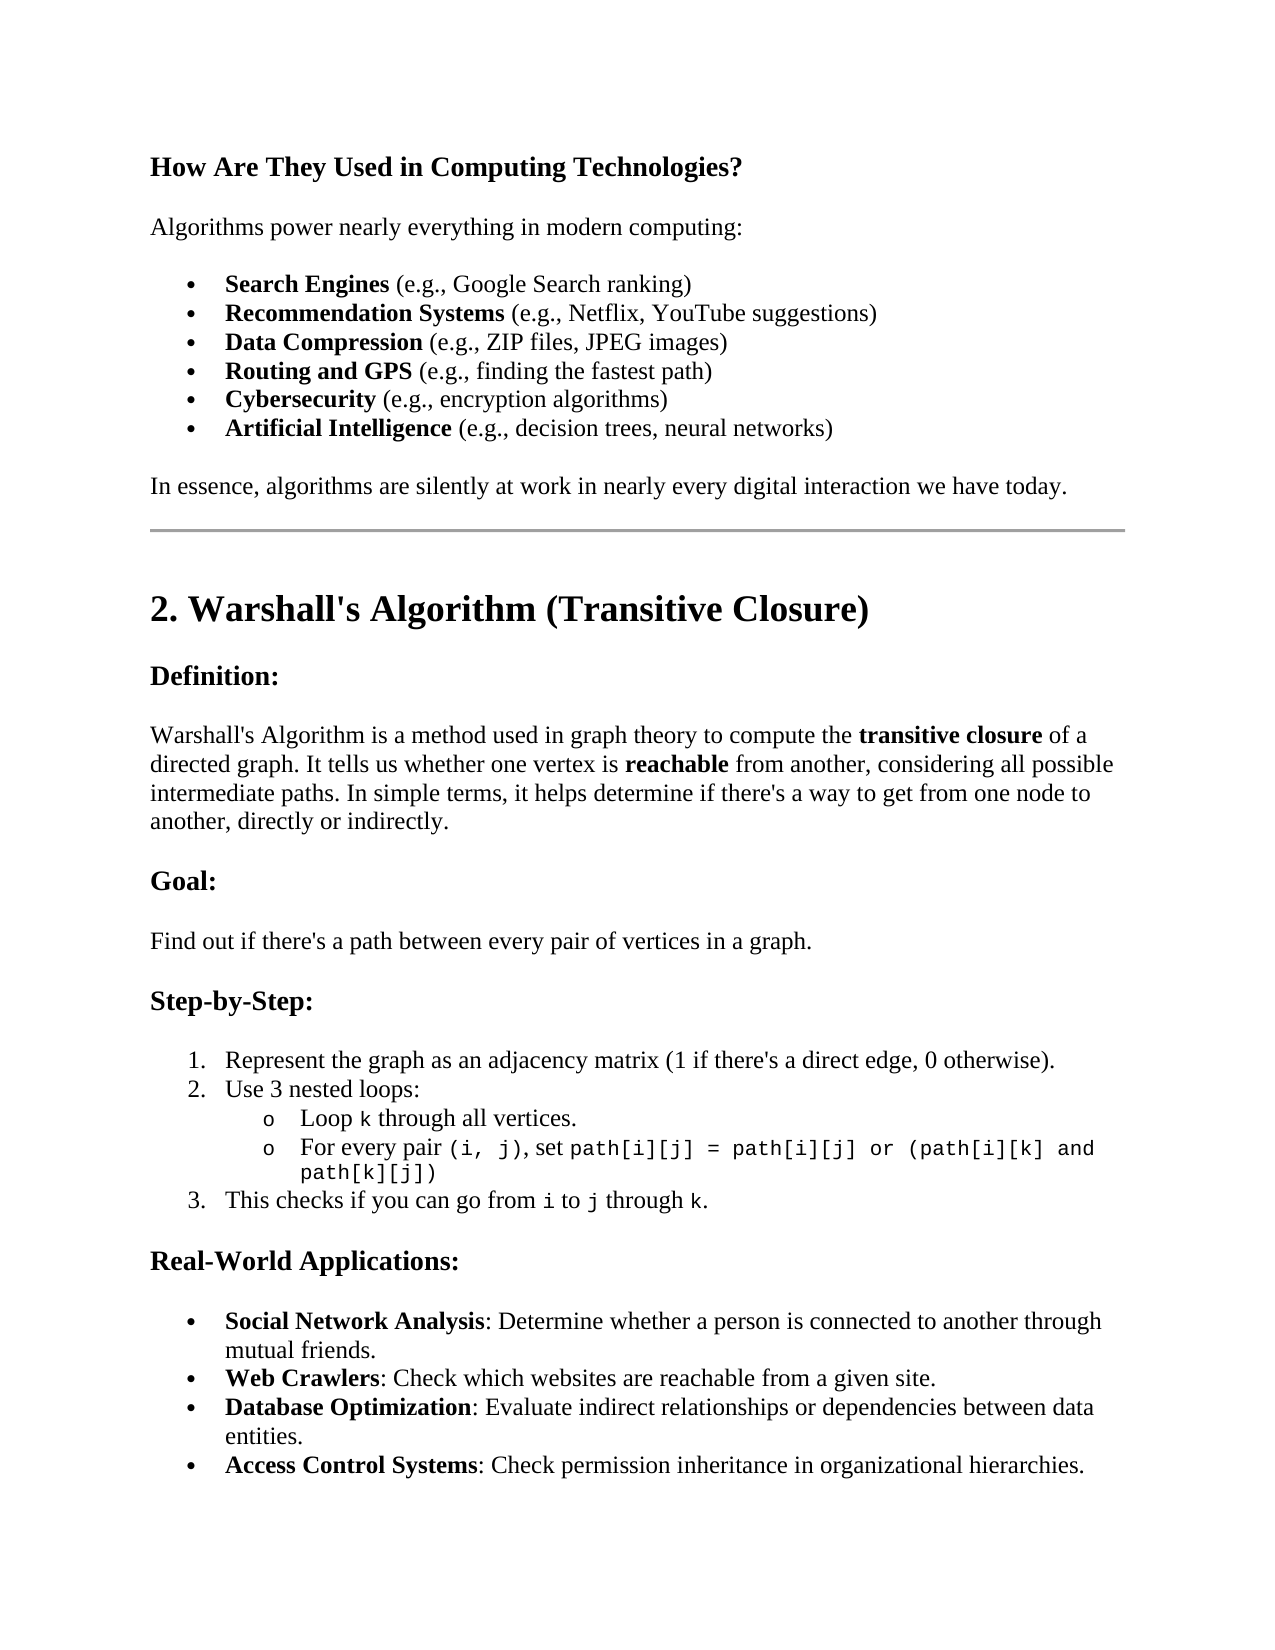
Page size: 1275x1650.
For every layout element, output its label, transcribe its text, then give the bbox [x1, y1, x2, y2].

text Warshall's Algorithm is a method used in graph theory to compute the transitive closure of a directed graph. It tells us whether one vertex is reachable from another, considering all possible intermediate paths. In simple terms, it helps determine if there's a way to get from one node to another, directly or indirectly. [150, 720, 1125, 835]
list Represent the graph as an adjacency matrix (1 if there's a direct edge, 0 otherwise). [187, 1045, 1125, 1074]
text Goal: [150, 864, 1125, 897]
text Algorithms power nearly everything in modern computing: [150, 212, 1125, 240]
text Step-by-Step: [150, 984, 1125, 1016]
list Recommendation Systems (e.g., Netflix, YouTube suggestions) [187, 298, 1125, 327]
text Find out if there's a path between every pair of vertices in a graph. [150, 926, 1125, 954]
list Artificial Intelligence (e.g., decision trees, neural networks) [187, 413, 1125, 442]
list For every pair (i, j), set path[i][j] = path[i][j] or (path[i][k] and path[k][j]) [262, 1132, 1125, 1186]
list Cybersecurity (e.g., encryption algorithms) [187, 384, 1125, 413]
list Search Engines (e.g., Google Search ranking) [187, 269, 1125, 298]
list Access Control Systems: Check permission inheritance in organizational hierarchies. [187, 1450, 1125, 1478]
list Social Network Analysis: Determine whether a person is connected to another through mutual friends. [187, 1306, 1125, 1363]
text In essence, algorithms are silently at work in nearly every digital interaction we have today. [150, 471, 1125, 500]
list Use 3 nested loops: [187, 1074, 1125, 1103]
text 2. Warshall's Algorithm (Transitive Closure) [150, 586, 1125, 629]
list This checks if you can go from i to j through k. [187, 1186, 1125, 1215]
list Routing and GPS (e.g., finding the fastest path) [187, 356, 1125, 384]
list Web Crawlers: Check which websites are reachable from a given site. [187, 1363, 1125, 1392]
list Database Optimization: Evaluate indirect relationships or dependencies between data entities. [187, 1392, 1125, 1450]
text How Are They Used in Computing Technologies? [150, 150, 1125, 182]
list Data Compression (e.g., ZIP files, JPEG images) [187, 327, 1125, 356]
list Loop k through all vertices. [262, 1103, 1125, 1132]
text Real-World Applications: [150, 1244, 1125, 1277]
text Definition: [150, 658, 1125, 691]
